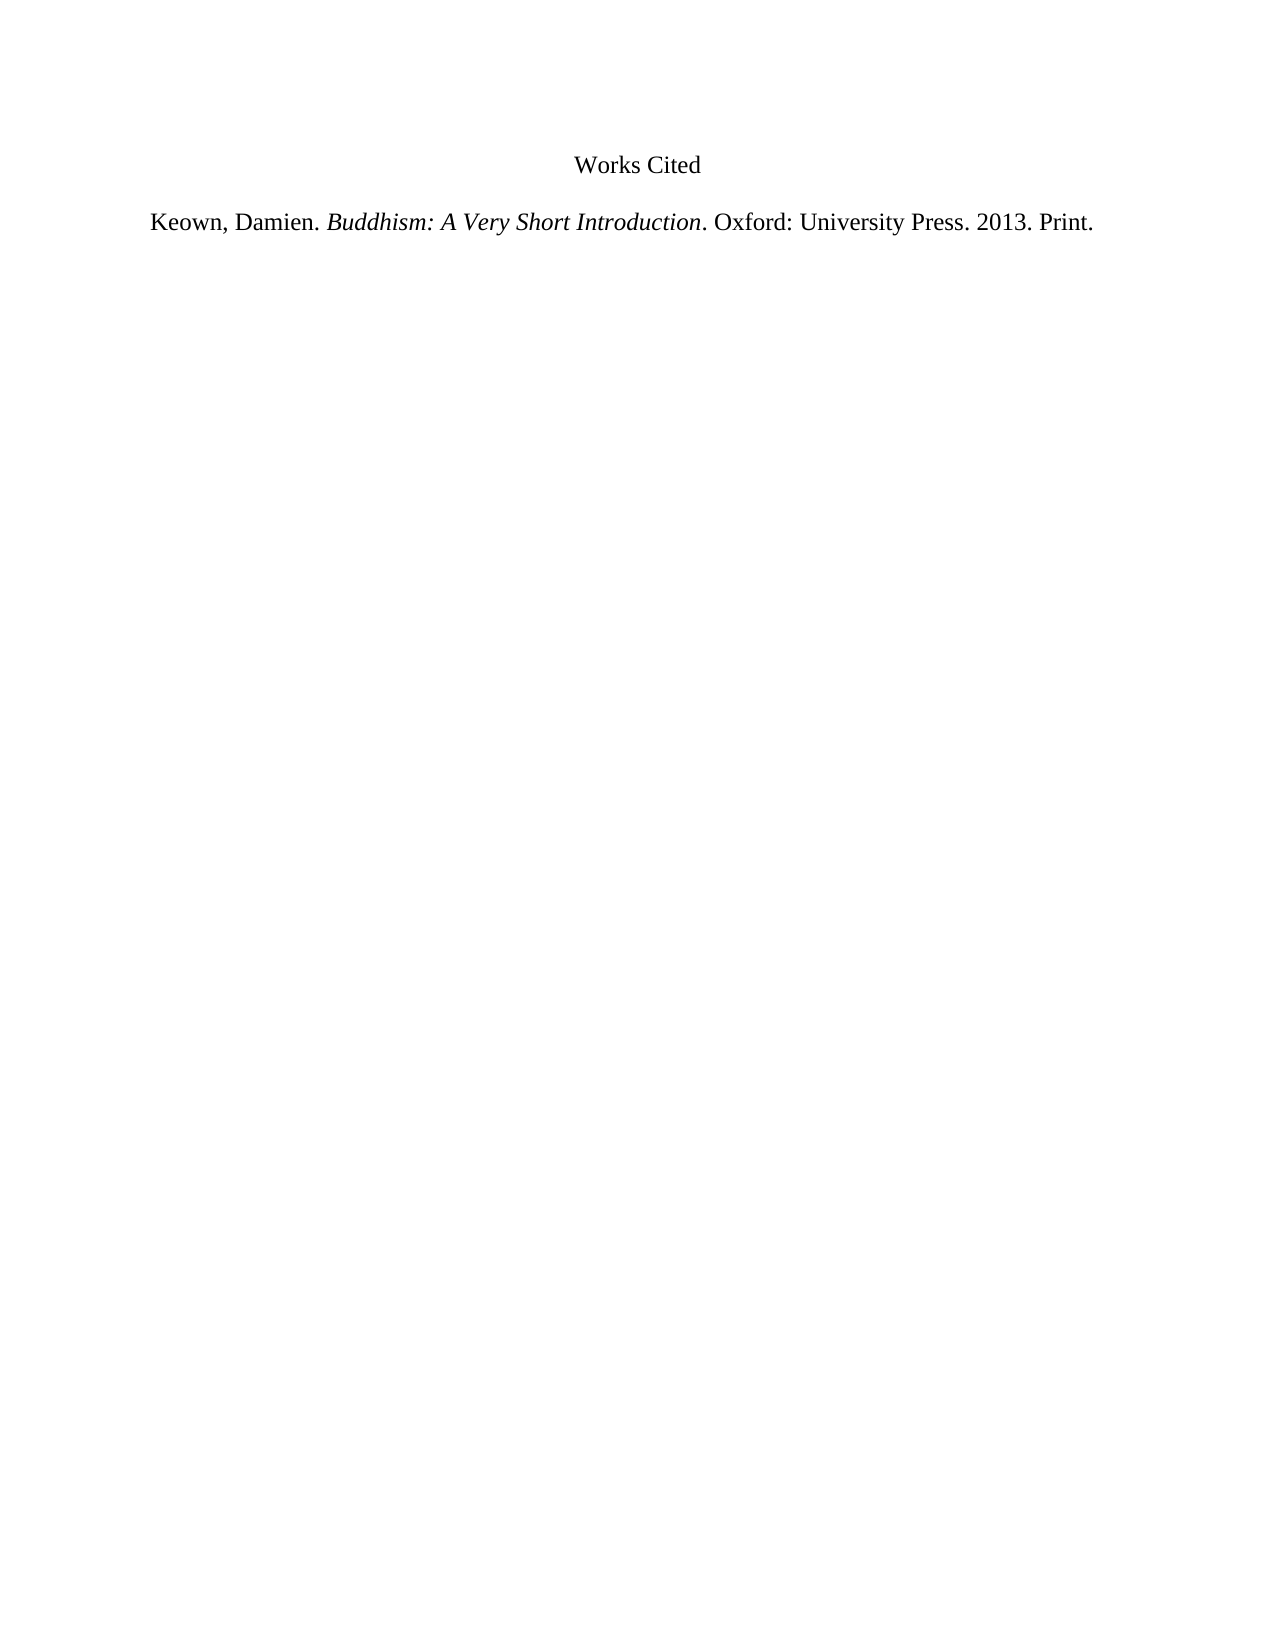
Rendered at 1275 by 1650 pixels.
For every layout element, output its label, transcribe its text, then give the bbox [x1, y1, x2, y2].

text Keown, Damien. Buddhism: A Very Short Introduction. Oxford: University Press. 2013. Print. [150, 207, 1125, 236]
text Works Cited [150, 150, 1125, 179]
